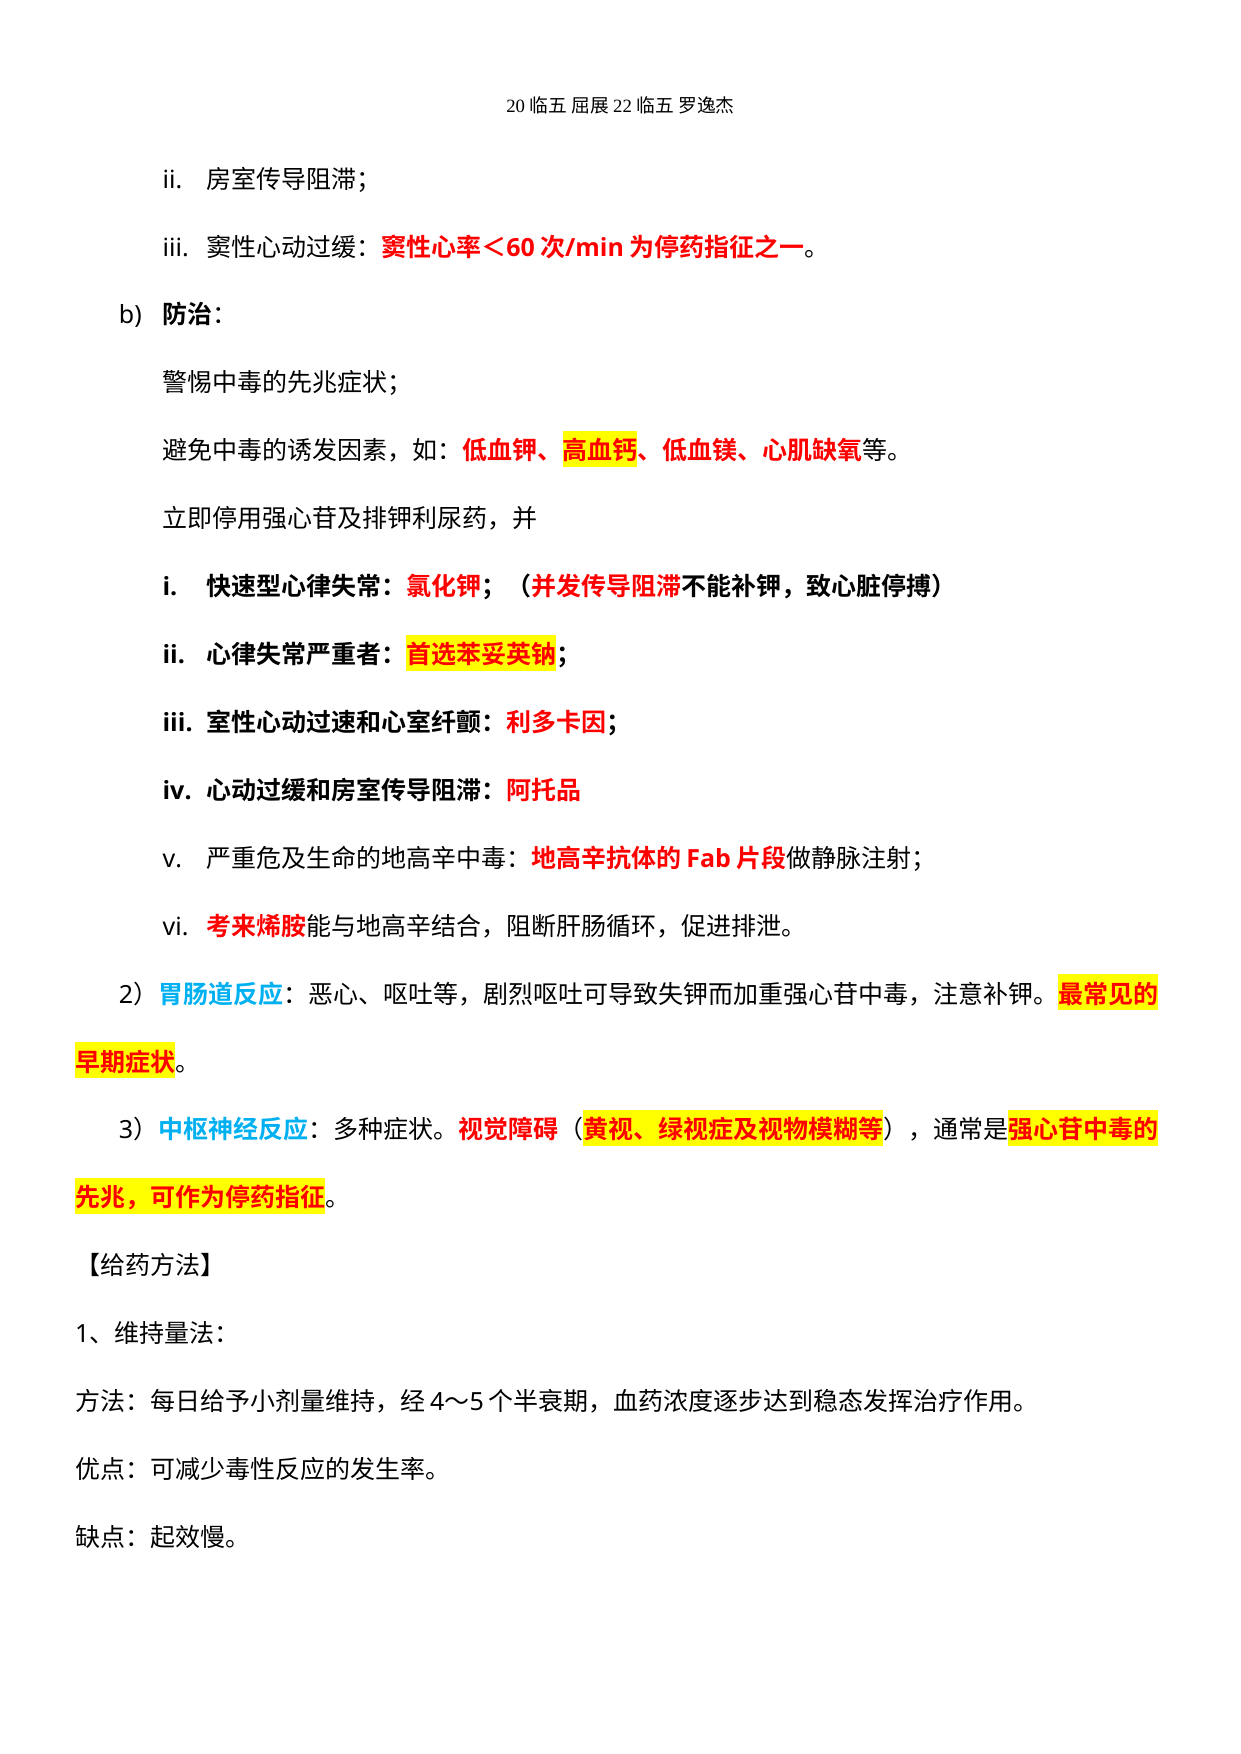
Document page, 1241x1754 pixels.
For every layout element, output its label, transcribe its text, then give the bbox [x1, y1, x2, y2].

text 【给药方法】 [75, 1230, 1165, 1298]
list 室性心动过速和心室纤颤：利多卡因； [162, 687, 1165, 754]
list 快速型心律失常：氯化钾；（并发传导阻滞不能补钾，致心脏停搏） [162, 551, 1165, 619]
text 1、维持量法： [75, 1298, 1165, 1366]
list 心律失常严重者：首选苯妥英钠； [162, 619, 1165, 687]
list 中枢神经反应：多种症状。视觉障碍（黄视、绿视症及视物模糊等），通常是强心苷中毒的先兆，可作为停药指征。 [75, 1094, 1165, 1230]
list 房室传导阻滞； [162, 143, 1165, 211]
list 考来烯胺能与地高辛结合，阻断肝肠循环，促进排泄。 [162, 890, 1165, 958]
list 防治： [119, 279, 1165, 347]
text 缺点：起效慢。 [75, 1502, 1165, 1569]
text 警惕中毒的先兆症状； [162, 347, 1165, 415]
list 胃肠道反应：恶心、呕吐等，剧烈呕吐可导致失钾而加重强心苷中毒，注意补钾。最常见的早期症状。 [75, 958, 1165, 1094]
text 优点：可减少毒性反应的发生率。 [75, 1434, 1165, 1502]
list 心动过缓和房室传导阻滞：阿托品 [162, 754, 1165, 822]
text 避免中毒的诱发因素，如：低血钾、高血钙、低血镁、心肌缺氧等。 [162, 415, 1165, 483]
list 窦性心动过缓：窦性心率＜60次/min为停药指征之一。 [162, 211, 1165, 279]
text 方法：每日给予小剂量维持，经4～5个半衰期，血药浓度逐步达到稳态发挥治疗作用。 [75, 1366, 1165, 1434]
text 立即停用强心苷及排钾利尿药，并 [162, 483, 1165, 551]
list 严重危及生命的地高辛中毒：地高辛抗体的Fab片段做静脉注射； [162, 822, 1165, 890]
